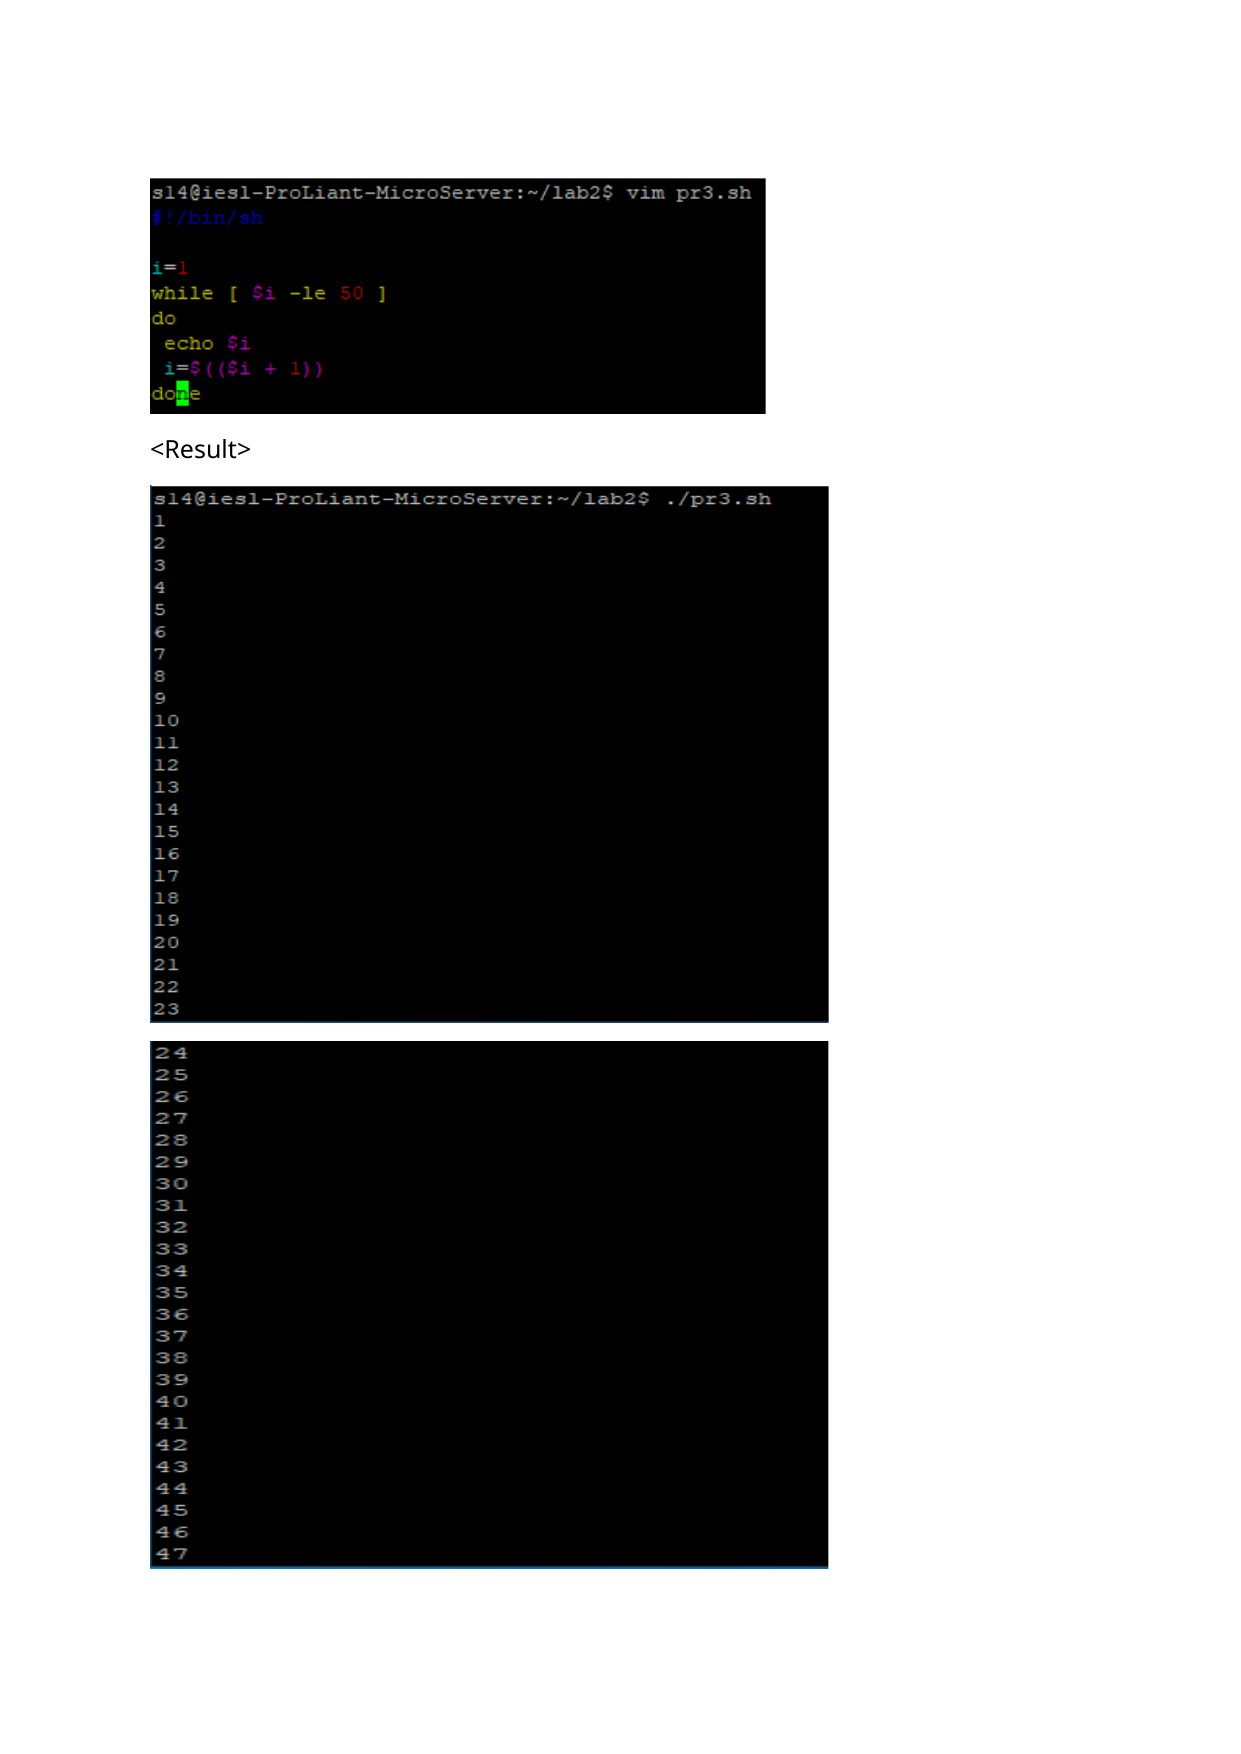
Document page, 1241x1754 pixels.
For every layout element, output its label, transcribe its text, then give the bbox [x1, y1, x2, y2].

picture [150, 485, 829, 1023]
text <Result> [150, 432, 1090, 466]
picture [150, 1041, 829, 1569]
picture [150, 177, 766, 414]
